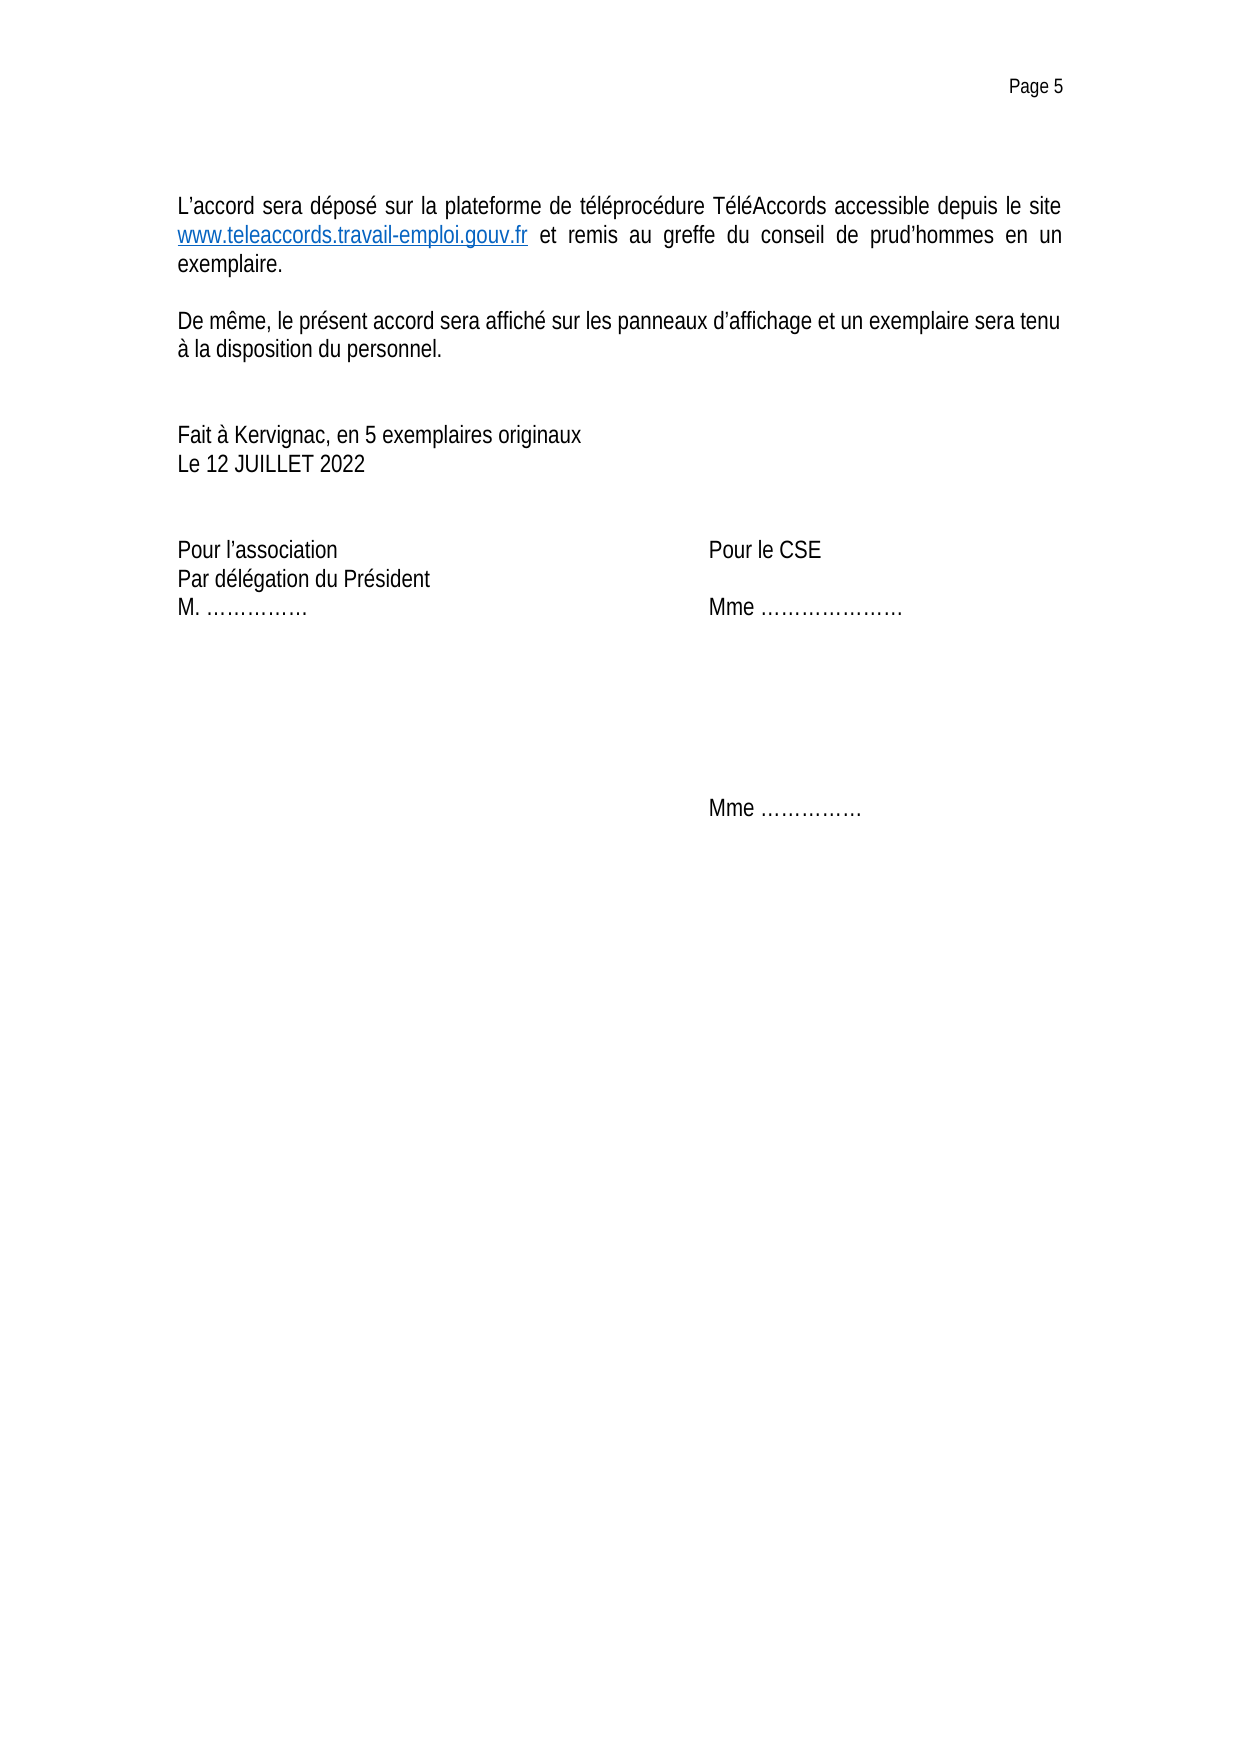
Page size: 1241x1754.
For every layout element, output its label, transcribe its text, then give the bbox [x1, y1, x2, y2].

text Par délégation du Président [177, 564, 1063, 592]
text L’accord sera déposé sur la plateforme de téléprocédure TéléAccords accessible depuis le site www.teleaccords.travail-emploi.gouv.fr et remis au greffe du conseil de prud’hommes en un exemplaire. [177, 191, 1063, 277]
text Le 12 JUILLET 2022 [177, 449, 1063, 478]
text M. …………… Mme ………………… [177, 592, 1063, 621]
text De même, le présent accord sera affiché sur les panneaux d’affichage et un exemplaire sera tenu à la disposition du personnel. [177, 306, 1063, 363]
text Pour l’association Pour le CSE [177, 535, 1063, 564]
text Mme …………… [177, 793, 1063, 821]
text Fait à Kervignac, en 5 exemplaires originaux [177, 420, 1063, 449]
